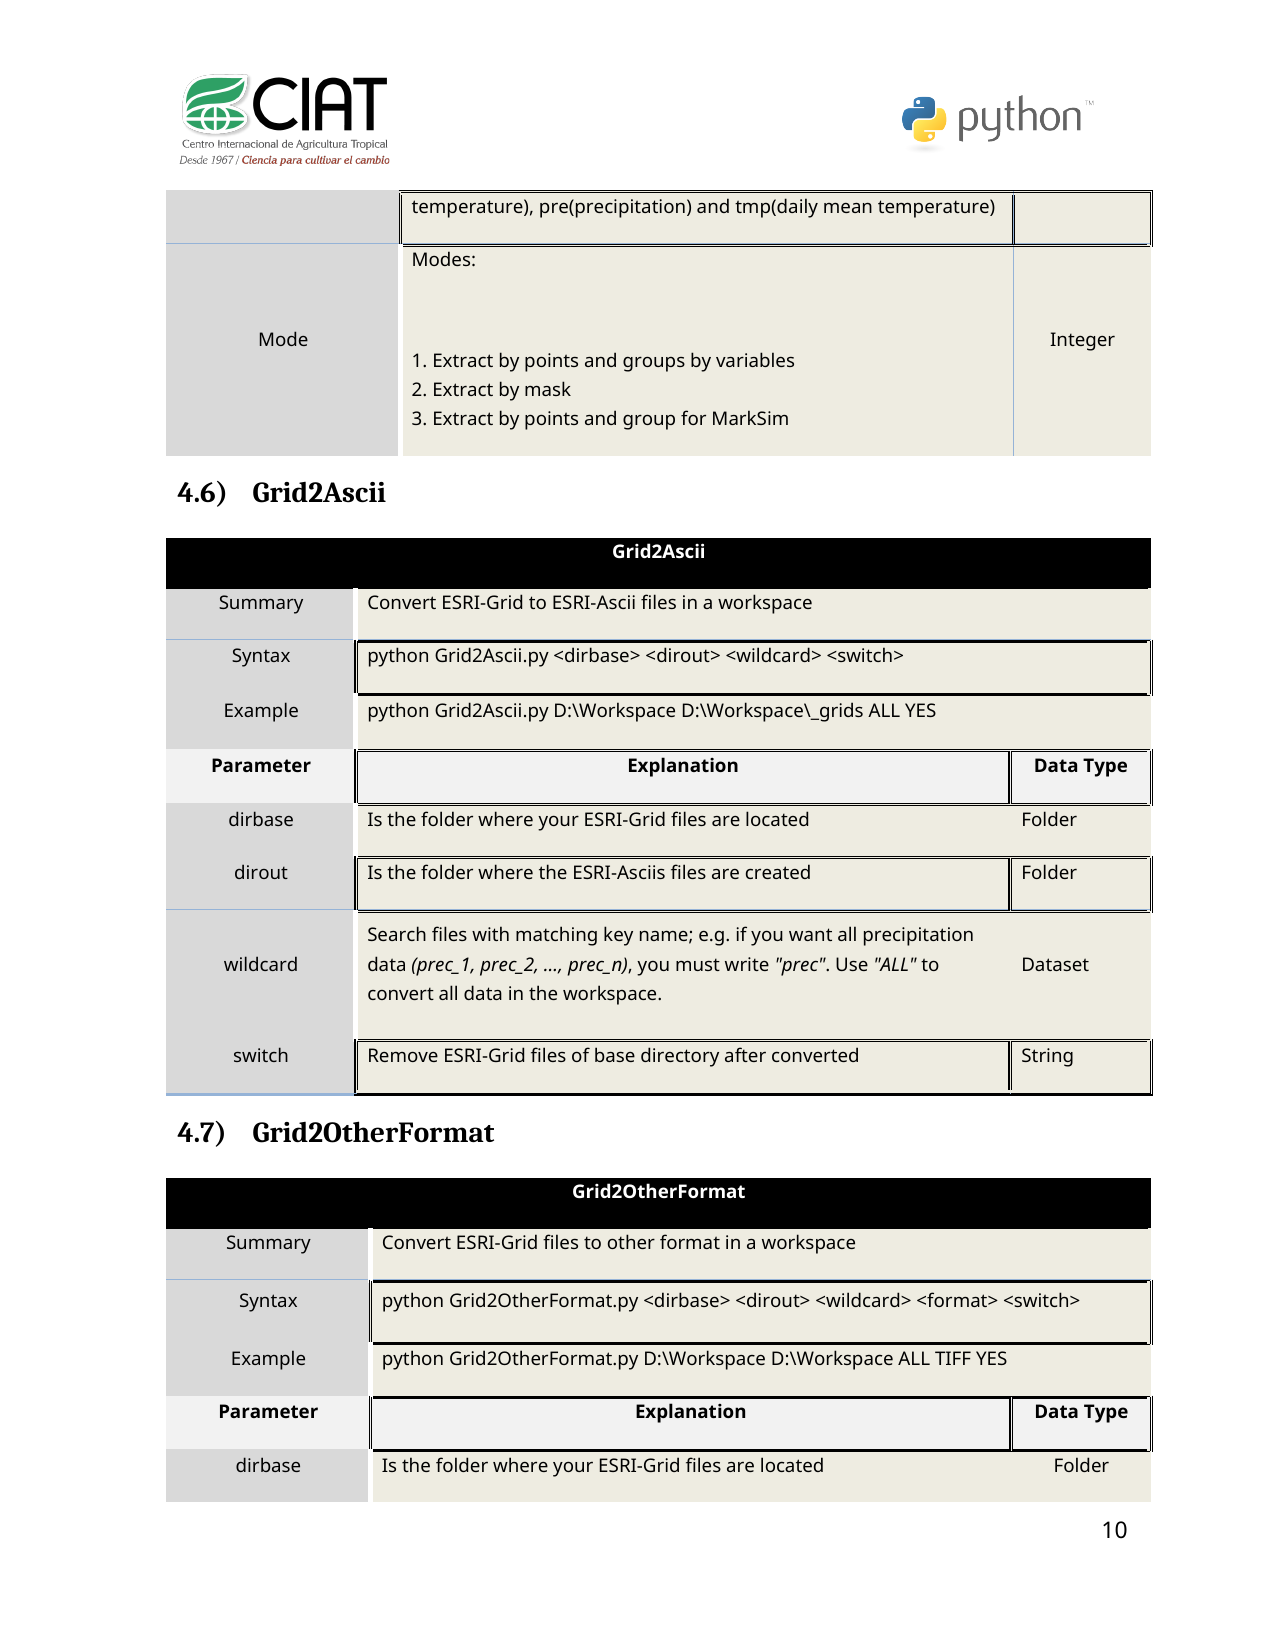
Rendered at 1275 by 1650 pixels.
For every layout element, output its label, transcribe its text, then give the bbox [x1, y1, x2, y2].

table_cell Explanation [358, 752, 1008, 803]
table_cell dirout [166, 856, 354, 909]
table_cell switch [166, 1039, 354, 1093]
table_cell Parameter [166, 1396, 369, 1449]
table_cell Example [166, 693, 353, 749]
table_cell variable [166, 190, 400, 243]
table_cell Example [166, 1342, 368, 1396]
table_cell String [1010, 1039, 1151, 1093]
table_cell Folder [1012, 856, 1151, 909]
table_cell python Grid2Ascii.py D:\Workspace D:\Workspace\_grids ALL YES [358, 693, 1151, 749]
table_cell Is the folder where your ESRI-Grid files are located [373, 1452, 1011, 1502]
table_cell Folder [1011, 1449, 1151, 1502]
subtitle Grid2Ascii [177, 477, 1127, 510]
table_cell Remove ESRI-Grid files of base directory after converted [356, 1042, 1010, 1093]
picture [870, 84, 1112, 166]
table_cell dirbase [166, 803, 353, 856]
table_cell Data Type [1012, 749, 1151, 803]
table_cell String [1014, 193, 1150, 243]
table_cell Convert ESRI-Grid files to other format in a workspace [373, 1228, 1151, 1279]
table_header Grid2Ascii [166, 538, 1151, 588]
table_cell python Grid2OtherFormat.py <dirbase> <dirout> <wildcard> <format> <switch> [372, 1280, 1151, 1342]
table_cell Data Type [1013, 1396, 1151, 1449]
table_cell Is the folder where your ESRI-Grid files are located [358, 806, 1010, 856]
table_header Grid2OtherFormat [166, 1178, 1151, 1228]
table_cell Summary [166, 1229, 368, 1279]
table_cell Modes: 1. Extract by points and groups by variables 2. Extract by mask 3. Extract by points and group for MarkSim [403, 247, 1013, 456]
table_cell dirbase [166, 1449, 368, 1502]
table_cell Syntax [166, 640, 354, 693]
table_cell python Grid2Ascii.py <dirbase> <dirout> <wildcard> <switch> [358, 640, 1151, 693]
table_cell Integer [1014, 244, 1151, 456]
table_cell wildcard [166, 910, 353, 1039]
picture [177, 73, 390, 166]
table_cell Convert ESRI-Grid to ESRI-Ascii files in a workspace [358, 588, 1151, 639]
table_cell Dataset [1010, 910, 1151, 1039]
table_cell python Grid2OtherFormat.py D:\Workspace D:\Workspace ALL TIFF YES [373, 1342, 1151, 1396]
table_cell Folder [1010, 803, 1151, 856]
table_cell Search files with matching key name; e.g. if you want all precipitation data (prec_1, prec_2, ..., prec_n), you must write "prec". Use "ALL" to convert all data in the workspace. [358, 913, 1010, 1039]
table_cell Summary [166, 589, 353, 639]
table_cell Explanation [372, 1399, 1009, 1449]
table_cell Mode [166, 244, 398, 456]
table_cell Is the folder where the ESRI-Asciis files are created [358, 859, 1008, 909]
table_cell Parameter [166, 749, 354, 803]
table_cell Syntax [166, 1280, 369, 1342]
subtitle Grid2OtherFormat [177, 1117, 1127, 1150]
